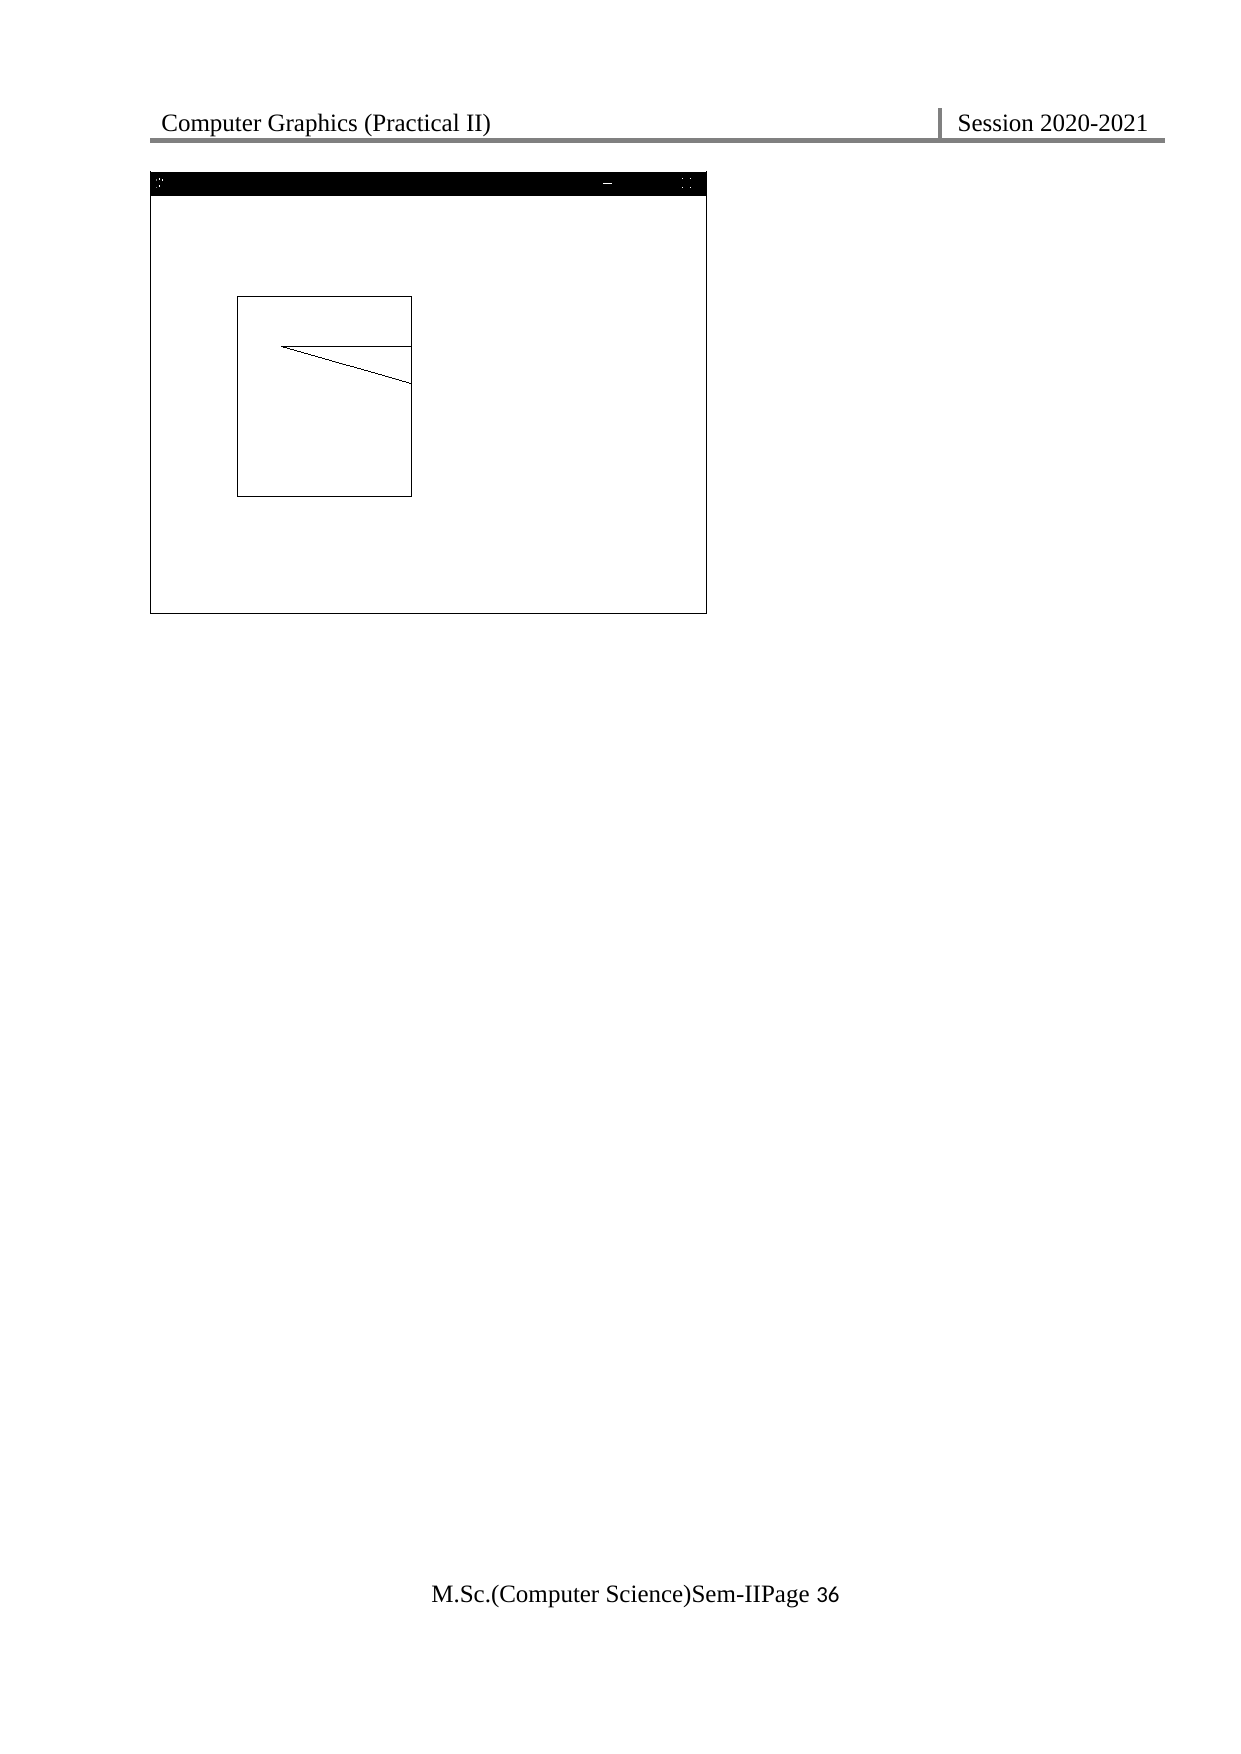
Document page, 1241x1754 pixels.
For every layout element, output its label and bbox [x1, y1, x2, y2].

picture [151, 173, 706, 613]
